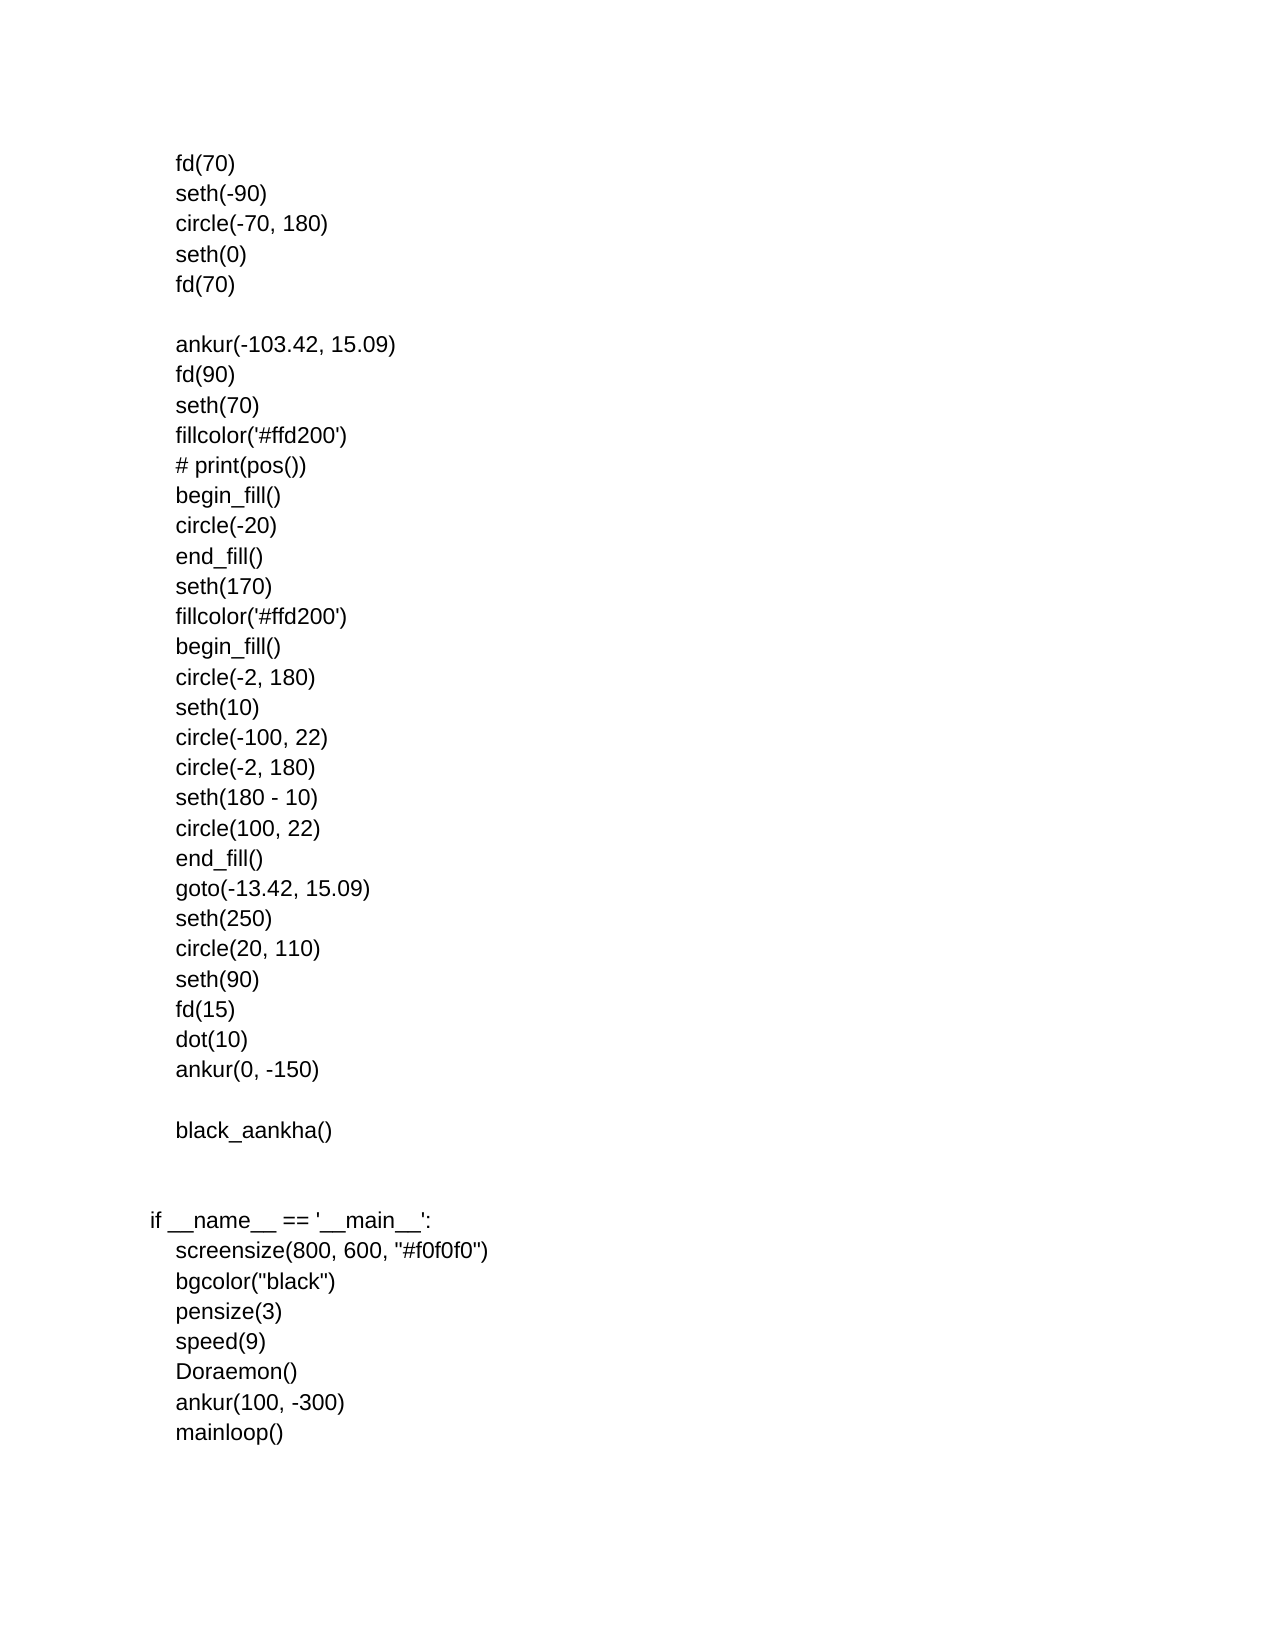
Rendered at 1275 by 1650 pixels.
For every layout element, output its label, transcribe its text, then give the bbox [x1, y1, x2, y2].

text begin_fill() [150, 482, 1125, 509]
text end_fill() [150, 543, 1125, 569]
text if __name__ == '__main__': [150, 1207, 1125, 1234]
text fd(90) [150, 361, 1125, 388]
text end_fill() [150, 845, 1125, 871]
text circle(-2, 180) [150, 663, 1125, 690]
text dot(10) [150, 1026, 1125, 1052]
text seth(90) [150, 966, 1125, 992]
text fillcolor('#ffd200') [150, 603, 1125, 629]
text seth(180 - 10) [150, 784, 1125, 811]
text black_aankha() [150, 1117, 1125, 1143]
text seth(-90) [150, 180, 1125, 207]
text pensize(3) [150, 1298, 1125, 1324]
text Doraemon() [150, 1358, 1125, 1385]
text fillcolor('#ffd200') [150, 422, 1125, 448]
text circle(100, 22) [150, 814, 1125, 841]
text circle(-70, 180) [150, 210, 1125, 237]
text seth(250) [150, 905, 1125, 932]
text circle(-100, 22) [150, 724, 1125, 750]
text seth(170) [150, 573, 1125, 599]
text # print(pos()) [150, 452, 1125, 478]
text seth(70) [150, 392, 1125, 418]
text begin_fill() [150, 633, 1125, 660]
text ankur(-103.42, 15.09) [150, 331, 1125, 358]
text seth(0) [150, 241, 1125, 267]
text fd(70) [150, 150, 1125, 176]
text bgcolor("black") [150, 1268, 1125, 1294]
text screensize(800, 600, "#f0f0f0") [150, 1237, 1125, 1264]
text fd(70) [150, 271, 1125, 297]
text goto(-13.42, 15.09) [150, 875, 1125, 901]
text seth(10) [150, 694, 1125, 720]
text fd(15) [150, 996, 1125, 1022]
text speed(9) [150, 1328, 1125, 1354]
text ankur(100, -300) [150, 1388, 1125, 1415]
text ankur(0, -150) [150, 1056, 1125, 1083]
text circle(-20) [150, 512, 1125, 539]
text circle(20, 110) [150, 935, 1125, 962]
text circle(-2, 180) [150, 754, 1125, 781]
text mainloop() [150, 1419, 1125, 1445]
